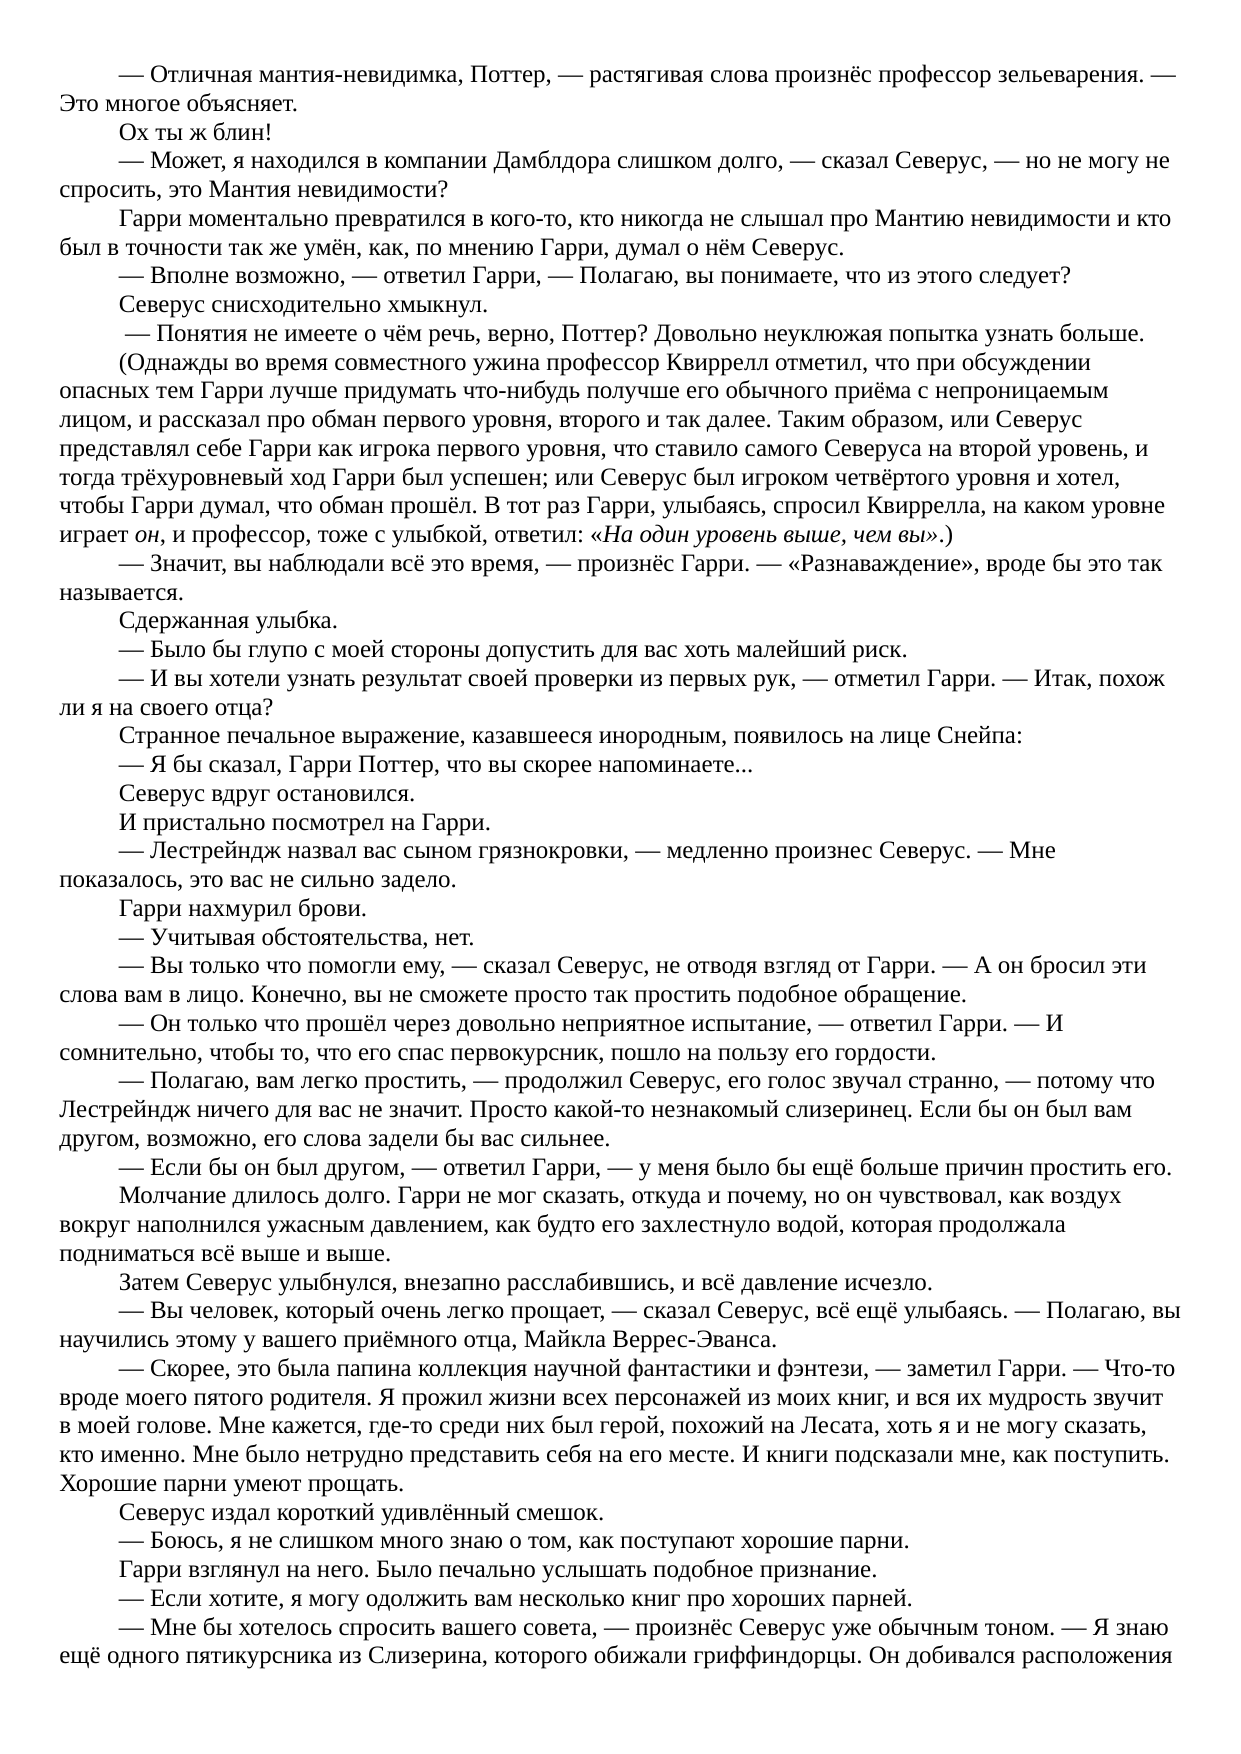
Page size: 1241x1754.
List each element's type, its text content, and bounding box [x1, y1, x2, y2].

text Странное печальное выражение, казавшееся инородным, появилось на лице Снейпа: [59, 720, 1181, 749]
text Северус вдруг остановился. [59, 778, 1181, 807]
text — Вы человек, который очень легко прощает, — сказал Северус, всё ещё улыбаясь. — Полагаю, вы научились этому у вашего приёмного отца, Майкла Веррес-Эванса. [59, 1295, 1181, 1353]
text Ох ты ж блин! [59, 117, 1181, 145]
text Сдержанная улыбка. [59, 605, 1181, 634]
text — Я бы сказал, Гарри Поттер, что вы скорее напоминаете... [59, 749, 1181, 778]
text — Было бы глупо с моей стороны допустить для вас хоть малейший риск. [59, 634, 1181, 663]
text — Лестрейндж назвал вас сыном грязнокровки, — медленно произнес Северус. — Мне показалось, это вас не сильно задело. [59, 835, 1181, 893]
text — Учитывая обстоятельства, нет. [59, 922, 1181, 950]
text — Он только что прошёл через довольно неприятное испытание, — ответил Гарри. — И сомнительно, чтобы то, что его спас первокурсник, пошло на пользу его гордости. [59, 1008, 1181, 1065]
text — Может, я находился в компании Дамблдора слишком долго, — сказал Северус, — но не могу не спросить, это Мантия невидимости? [59, 145, 1181, 203]
text Гарри нахмурил брови. [59, 893, 1181, 922]
text Северус издал короткий удивлённый смешок. [59, 1497, 1181, 1525]
text Молчание длилось долго. Гарри не мог сказать, откуда и почему, но он чувствовал, как воздух вокруг наполнился ужасным давлением, как будто его захлестнуло водой, которая продолжала подниматься всё выше и выше. [59, 1180, 1181, 1267]
text — Скорее, это была папина коллекция научной фантастики и фэнтези, — заметил Гарри. — Что-то вроде моего пятого родителя. Я прожил жизни всех персонажей из моих книг, и вся их мудрость звучит в моей голове. Мне кажется, где-то среди них был герой, похожий на Лесата, хоть я и не могу сказать, кто именно. Мне было нетрудно представить себя на его месте. И книги подсказали мне, как поступить. Хорошие парни умеют прощать. [59, 1353, 1181, 1497]
text И пристально посмотрел на Гарри. [59, 807, 1181, 835]
text — Если бы он был другом, — ответил Гарри, — у меня было бы ещё больше причин простить его. [59, 1152, 1181, 1180]
text Северус снисходительно хмыкнул. [59, 289, 1181, 318]
text Гарри взглянул на него. Было печально услышать подобное признание. [59, 1554, 1181, 1583]
text — И вы хотели узнать результат своей проверки из первых рук, — отметил Гарри. — Итак, похож ли я на своего отца? [59, 663, 1181, 720]
text — Если хотите, я могу одолжить вам несколько книг про хороших парней. [59, 1583, 1181, 1612]
text — Вы только что помогли ему, — сказал Северус, не отводя взгляд от Гарри. — А он бросил эти слова вам в лицо. Конечно, вы не сможете просто так простить подобное обращение. [59, 950, 1181, 1008]
text (Однажды во время совместного ужина профессор Квиррелл отметил, что при обсуждении опасных тем Гарри лучше придумать что-нибудь получше его обычного приёма с непроницаемым лицом, и рассказал про обман первого уровня, второго и так далее. Таким образом, или Северус представлял себе Гарри как игрока первого уровня, что ставило самого Северуса на второй уровень, и тогда трёхуровневый ход Гарри был успешен; или Северус был игроком четвёртого уровня и хотел, чтобы Гарри думал, что обман прошёл. В тот раз Гарри, улыбаясь, спросил Квиррелла, на каком уровне играет он, и профессор, тоже с улыбкой, ответил: «На один уровень выше, чем вы».) [59, 347, 1181, 548]
text — Значит, вы наблюдали всё это время, — произнёс Гарри. — «Разнаваждение», вроде бы это так называется. [59, 548, 1181, 605]
text — Понятия не имеете о чём речь, верно, Поттер? Довольно неуклюжая попытка узнать больше. [59, 318, 1181, 347]
text — Боюсь, я не слишком много знаю о том, как поступают хорошие парни. [59, 1525, 1181, 1554]
text — Полагаю, вам легко простить, — продолжил Северус, его голос звучал странно, — потому что Лестрейндж ничего для вас не значит. Просто какой-то незнакомый слизеринец. Если бы он был вам другом, возможно, его слова задели бы вас сильнее. [59, 1065, 1181, 1152]
text Гарри моментально превратился в кого-то, кто никогда не слышал про Мантию невидимости и кто был в точности так же умён, как, по мнению Гарри, думал о нём Северус. [59, 203, 1181, 260]
text — Отличная мантия-невидимка, Поттер, — растягивая слова произнёс профессор зельеварения. — Это многое объясняет. [59, 59, 1181, 117]
text — Вполне возможно, — ответил Гарри, — Полагаю, вы понимаете, что из этого следует? [59, 260, 1181, 289]
text Затем Северус улыбнулся, внезапно расслабившись, и всё давление исчезло. [59, 1267, 1181, 1295]
